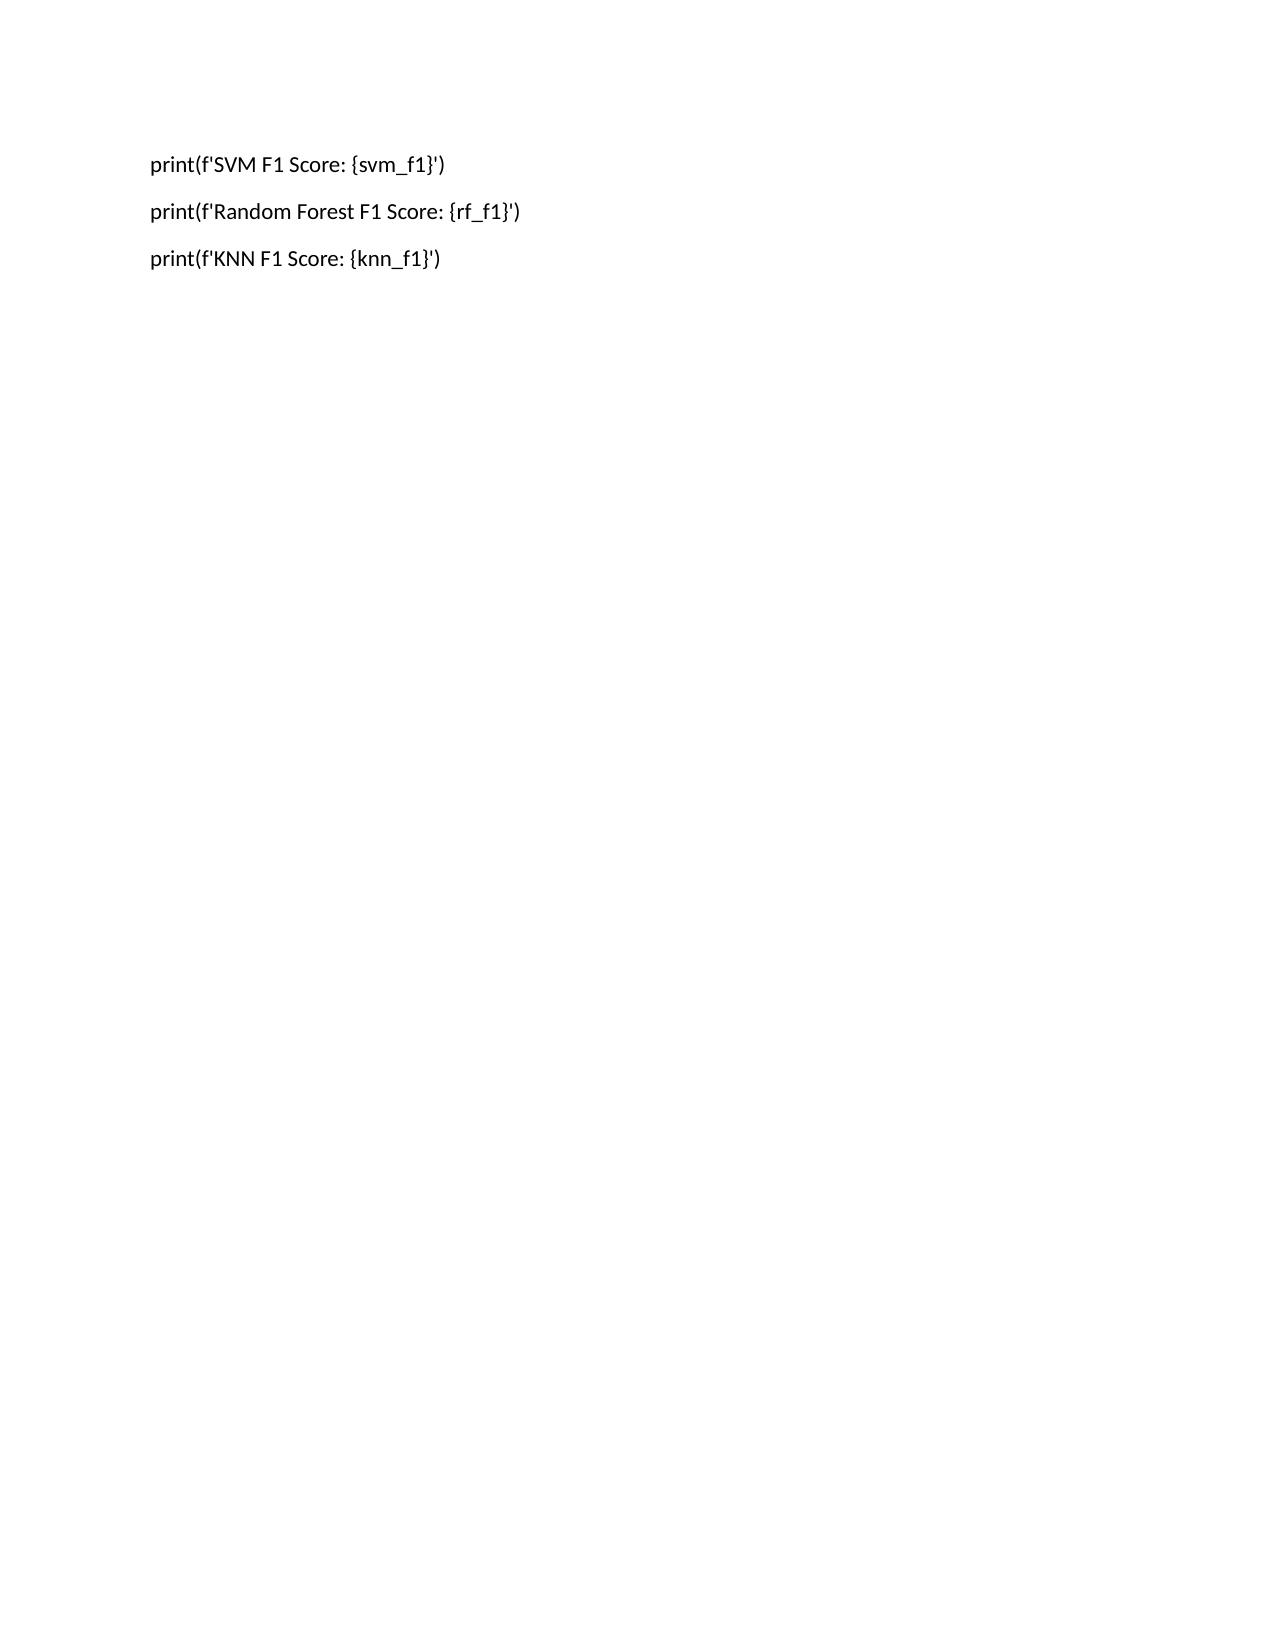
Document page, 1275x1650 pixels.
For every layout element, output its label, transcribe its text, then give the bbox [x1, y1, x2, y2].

text print(f'KNN F1 Score: {knn_f1}') [150, 244, 1125, 272]
text print(f'SVM F1 Score: {svm_f1}') [150, 150, 1125, 178]
text print(f'Random Forest F1 Score: {rf_f1}') [150, 197, 1125, 225]
